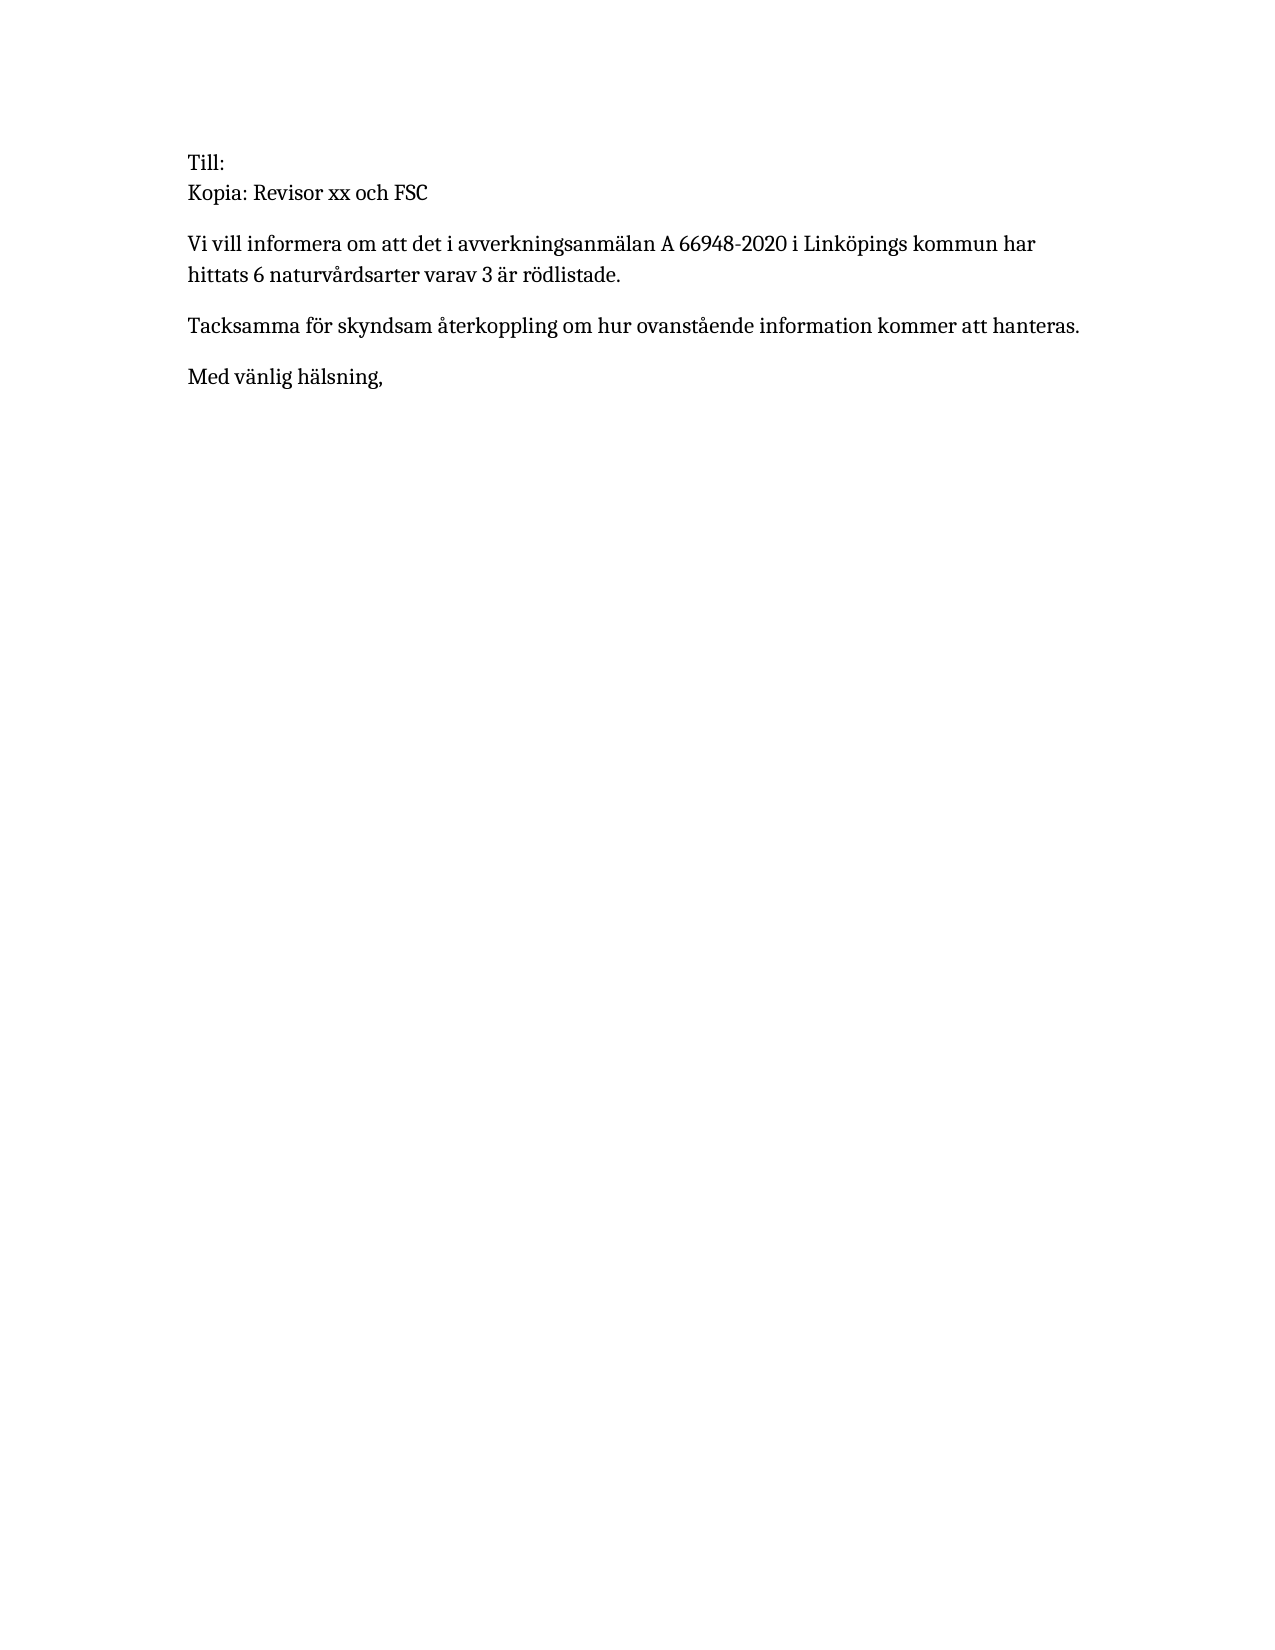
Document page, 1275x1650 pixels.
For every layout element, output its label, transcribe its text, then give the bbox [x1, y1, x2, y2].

text Till: Kopia: Revisor xx och FSC [187, 150, 1087, 207]
text Vi vill informera om att det i avverkningsanmälan A 66948-2020 i Linköpings kommun har hittats 6 naturvårdsarter varav 3 är rödlistade. [187, 231, 1087, 288]
text Med vänlig hälsning, [187, 363, 1087, 420]
text Tacksamma för skyndsam återkoppling om hur ovanstående information kommer att hanteras. [187, 312, 1087, 339]
